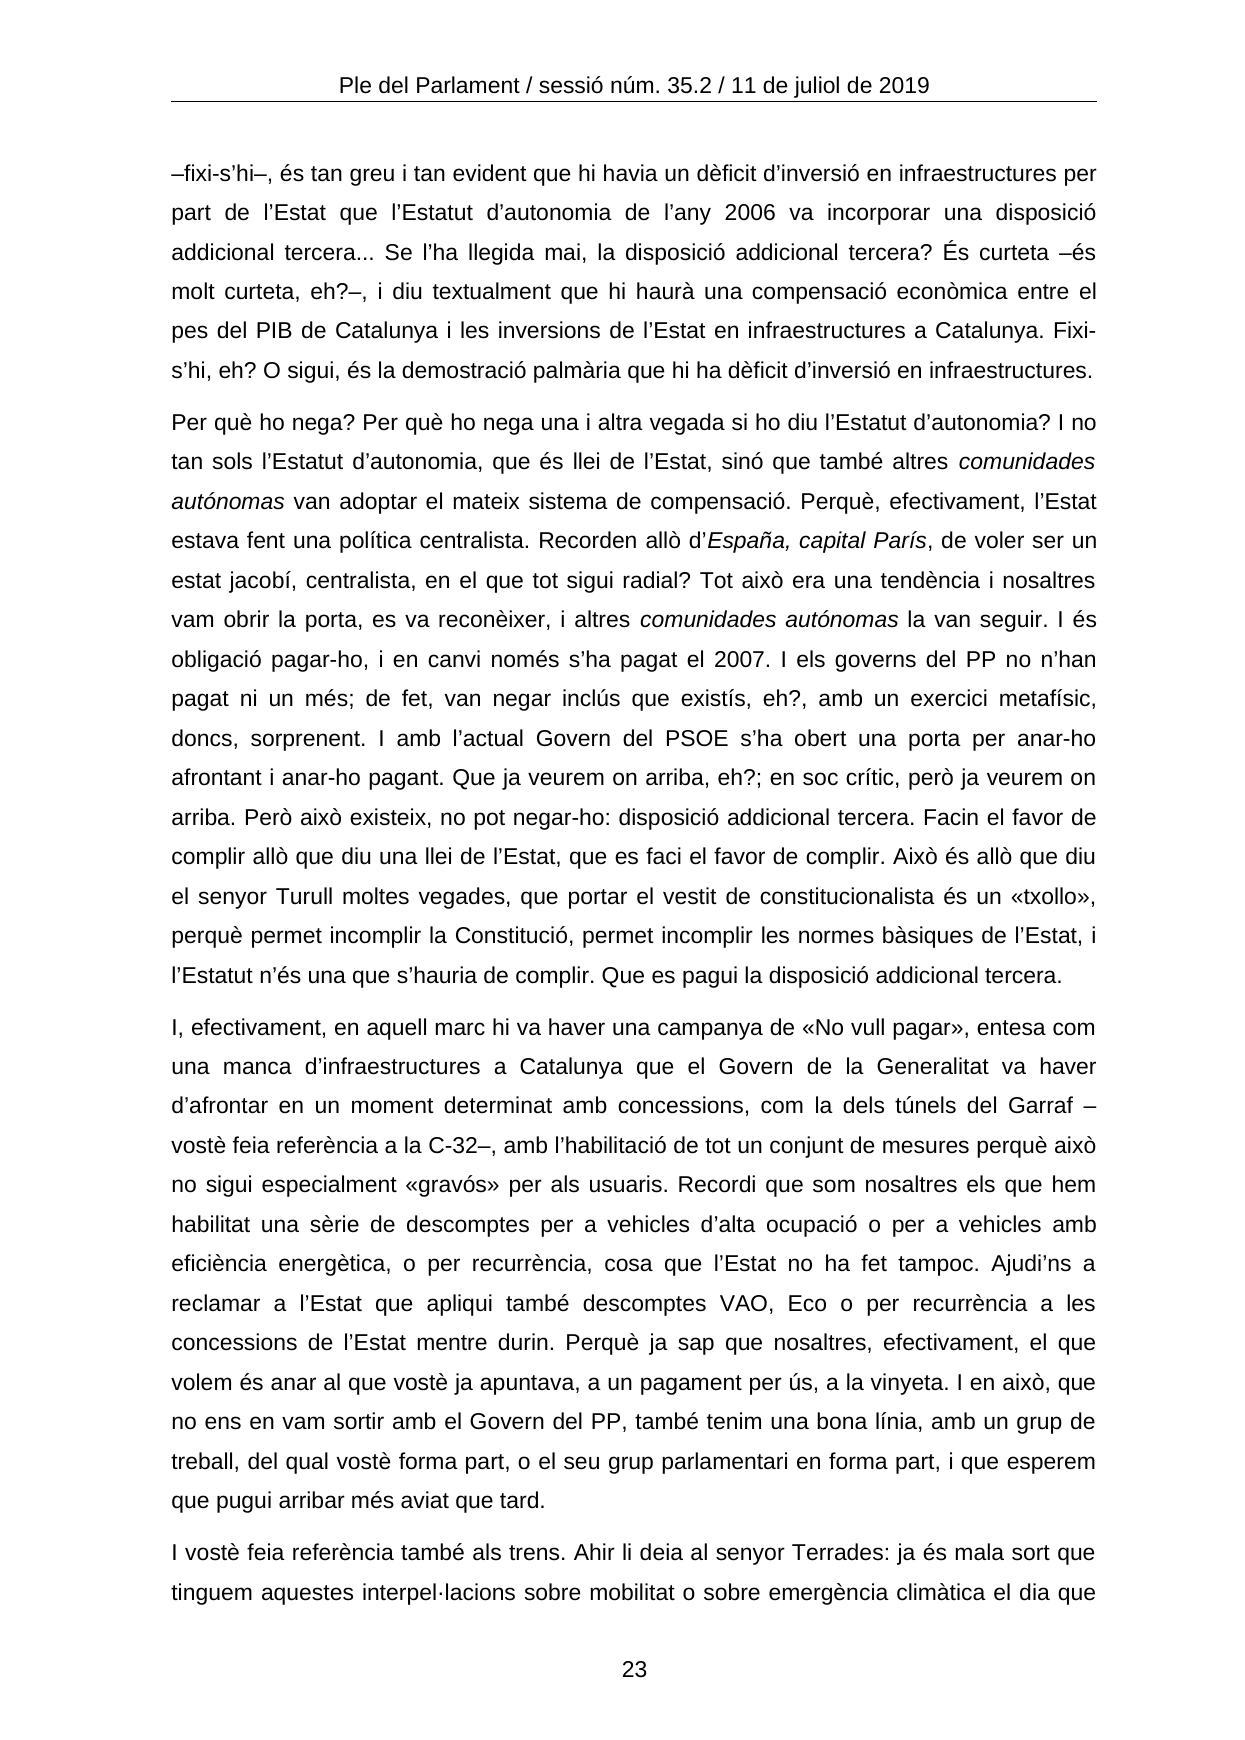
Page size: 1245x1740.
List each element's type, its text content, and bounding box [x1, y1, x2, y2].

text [171, 159, 1097, 383]
text I, efectivament, en aquell marc hi va haver una campanya de «No vull pagar», entesa com una manca d’infraestructures a Catalunya que el Govern de la Generalitat va haver d’afrontar en un moment determinat amb concessions, com la dels túnels del Garraf –vostè feia referència a la C-32–, amb l’habilitació de tot un conjunt de mesures perquè això no sigui especialment «gravós» per als usuaris. Recordi que som nosaltres els que hem habilitat una sèrie de descomptes per a vehicles d’alta ocupació o per a vehicles amb eficiència energètica, o per recurrència, cosa que l’Estat no ha fet tampoc. Ajudi’ns a reclamar a l’Estat que apliqui també descomptes VAO, Eco o per recurrència a les concessions de l’Estat mentre durin. Perquè ja sap que nosaltres, efectivament, el que volem és anar al que vostè ja apuntava, a un pagament per ús, a la vinyeta. I en això, que no ens en vam sortir amb el Govern del PP, també tenim una bona línia, amb un grup de treball, del qual vostè forma part, o el seu grup parlamentari en forma part, i que esperem que pugui arribar més aviat que tard. [171, 1013, 1097, 1514]
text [171, 1539, 1097, 1605]
text Per què ho nega? Per què ho nega una i altra vegada si ho diu l’Estatut d’autonomia? I no tan sols l’Estatut d’autonomia, que és llei de l’Estat, sinó que també altres comunidades autónomas van adoptar el mateix sistema de compensació. Perquè, efectivament, l’Estat estava fent una política centralista. Recorden allò d’España, capital París, de voler ser un estat jacobí, centralista, en el que tot sigui radial? Tot això era una tendència i nosaltres vam obrir la porta, es va reconèixer, i altres comunidades autónomas la van seguir. I és obligació pagar-ho, i en canvi només s’ha pagat el 2007. I els governs del PP no n’han pagat ni un més; de fet, van negar inclús que existís, eh?, amb un exercici metafísic, doncs, sorprenent. I amb l’actual Govern del PSOE s’ha obert una porta per anar-ho afrontant i anar-ho pagant. Que ja veurem on arriba, eh?; en soc crític, però ja veurem on arriba. Però això existeix, no pot negar-ho: disposició addicional tercera. Facin el favor de complir allò que diu una llei de l’Estat, que es faci el favor de complir. Això és allò que diu el senyor Turull moltes vegades, que portar el vestit de constitucionalista és un «txollo», perquè permet incomplir la Constitució, permet incomplir les normes bàsiques de l’Estat, i l’Estatut n’és una que s’hauria de complir. Que es pagui la disposició addicional tercera. [171, 409, 1097, 988]
